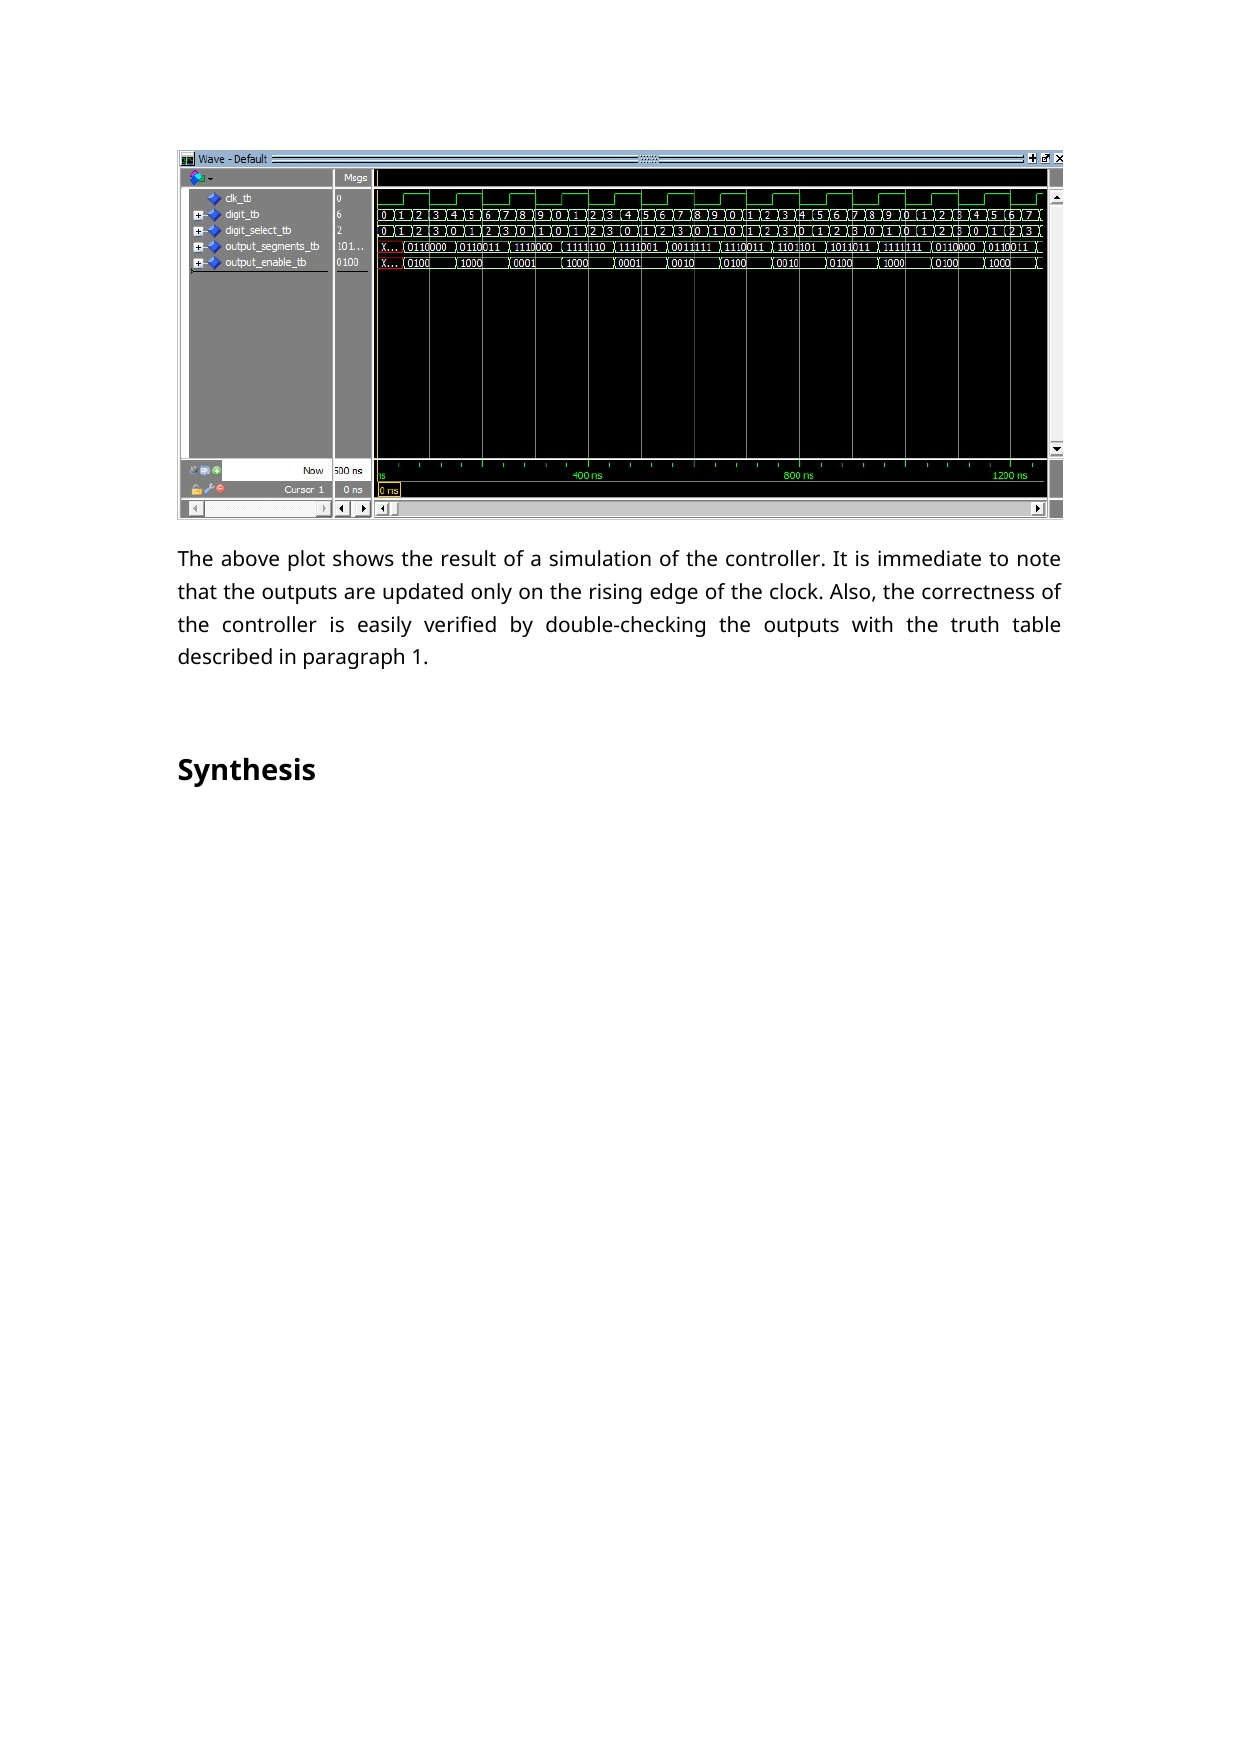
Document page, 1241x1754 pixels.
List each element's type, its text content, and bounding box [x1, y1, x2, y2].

text The above plot shows the result of a simulation of the controller. It is immediate to note that the outputs are updated only on the rising edge of the clock. Also, the correctness of the controller is easily verified by double-checking the outputs with the truth table described in paragraph 1. [177, 544, 1063, 671]
picture [177, 150, 1063, 520]
text Synthesis [177, 749, 1063, 789]
